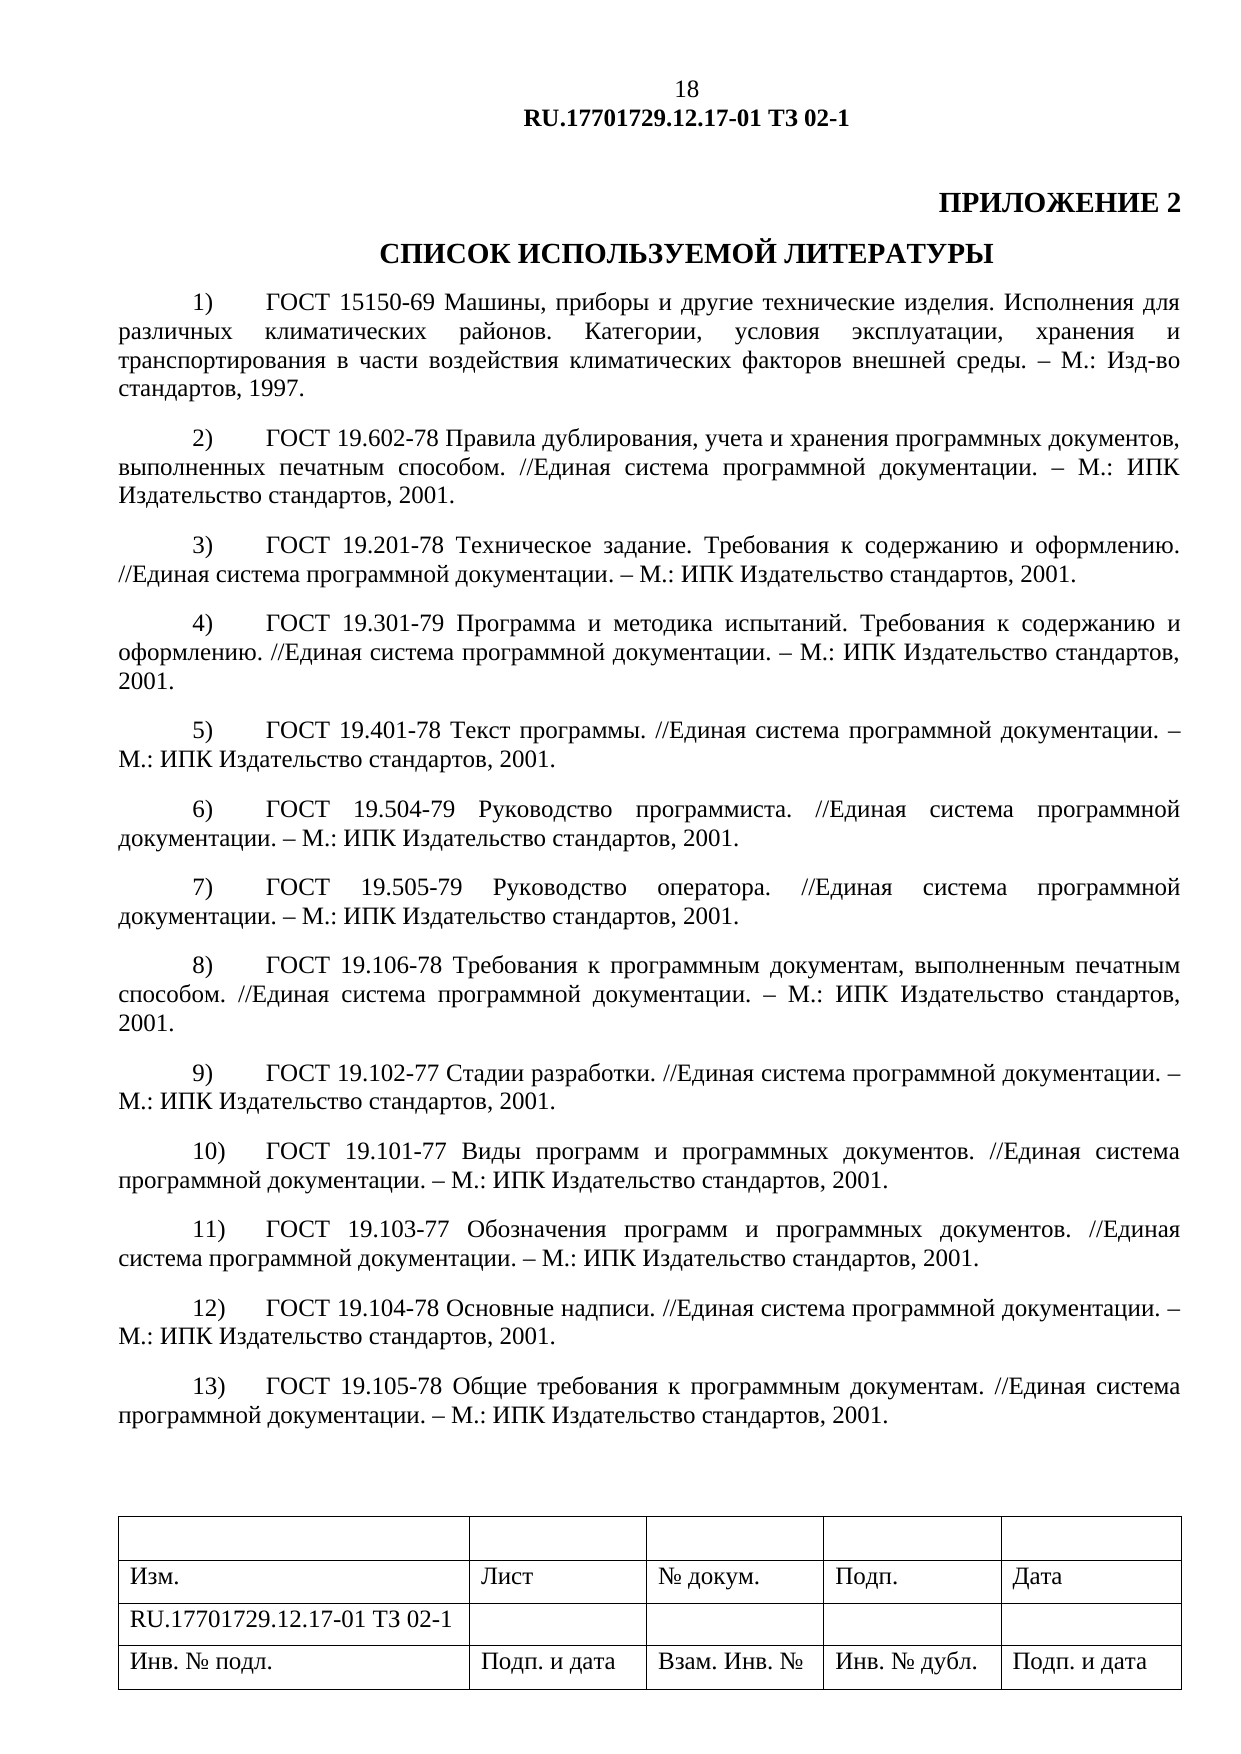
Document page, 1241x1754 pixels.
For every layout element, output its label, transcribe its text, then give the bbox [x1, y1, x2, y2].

text 10) ГОСТ 19.101-77 Виды программ и программных документов. //Единая система программной документации. – М.: ИПК Издательство стандартов, 2001. [118, 1136, 1181, 1193]
text 6) ГОСТ 19.504-79 Руководство программиста. //Единая система программной документации. – М.: ИПК Издательство стандартов, 2001. [118, 794, 1181, 851]
text 8) ГОСТ 19.106-78 Требования к программным документам, выполненным печатным способом. //Единая система программной документации. – М.: ИПК Издательство стандартов, 2001. [118, 951, 1181, 1037]
text 2) ГОСТ 19.602-78 Правила дублирования, учета и хранения программных документов, выполненных печатным способом. //Единая система программной документации. – М.: ИПК Издательство стандартов, 2001. [118, 423, 1181, 509]
text 7) ГОСТ 19.505-79 Руководство оператора. //Единая система программной документации. – М.: ИПК Издательство стандартов, 2001. [118, 872, 1181, 930]
text СПИСОК ИСПОЛЬЗУЕМОЙ ЛИТЕРАТУРЫ [118, 236, 1181, 270]
text 9) ГОСТ 19.102-77 Стадии разработки. //Единая система программной документации. – М.: ИПК Издательство стандартов, 2001. [118, 1058, 1181, 1115]
text 11) ГОСТ 19.103-77 Обозначения программ и программных документов. //Единая система программной документации. – М.: ИПК Издательство стандартов, 2001. [118, 1214, 1181, 1272]
text 12) ГОСТ 19.104-78 Основные надписи. //Единая система программной документации. – М.: ИПК Издательство стандартов, 2001. [118, 1293, 1181, 1350]
text 13) ГОСТ 19.105-78 Общие требования к программным документам. //Единая система программной документации. – М.: ИПК Издательство стандартов, 2001. [118, 1371, 1181, 1428]
text 1) ГОСТ 15150-69 Машины, приборы и другие технические изделия. Исполнения для различных климатических районов. Категории, условия эксплуатации, хранения и транспортирования в части воздействия климатических факторов внешней среды. – М.: Изд-во стандартов, 1997. [118, 287, 1181, 402]
text 5) ГОСТ 19.401-78 Текст программы. //Единая система программной документации. – М.: ИПК Издательство стандартов, 2001. [118, 716, 1181, 773]
text 3) ГОСТ 19.201-78 Техническое задание. Требования к содержанию и оформлению. //Единая система программной документации. – М.: ИПК Издательство стандартов, 2001. [118, 530, 1181, 588]
subtitle ПРИЛОЖЕНИЕ 2 [118, 185, 1181, 219]
text 4) ГОСТ 19.301-79 Программа и методика испытаний. Требования к содержанию и оформлению. //Единая система программной документации. – М.: ИПК Издательство стандартов, 2001. [118, 608, 1181, 695]
